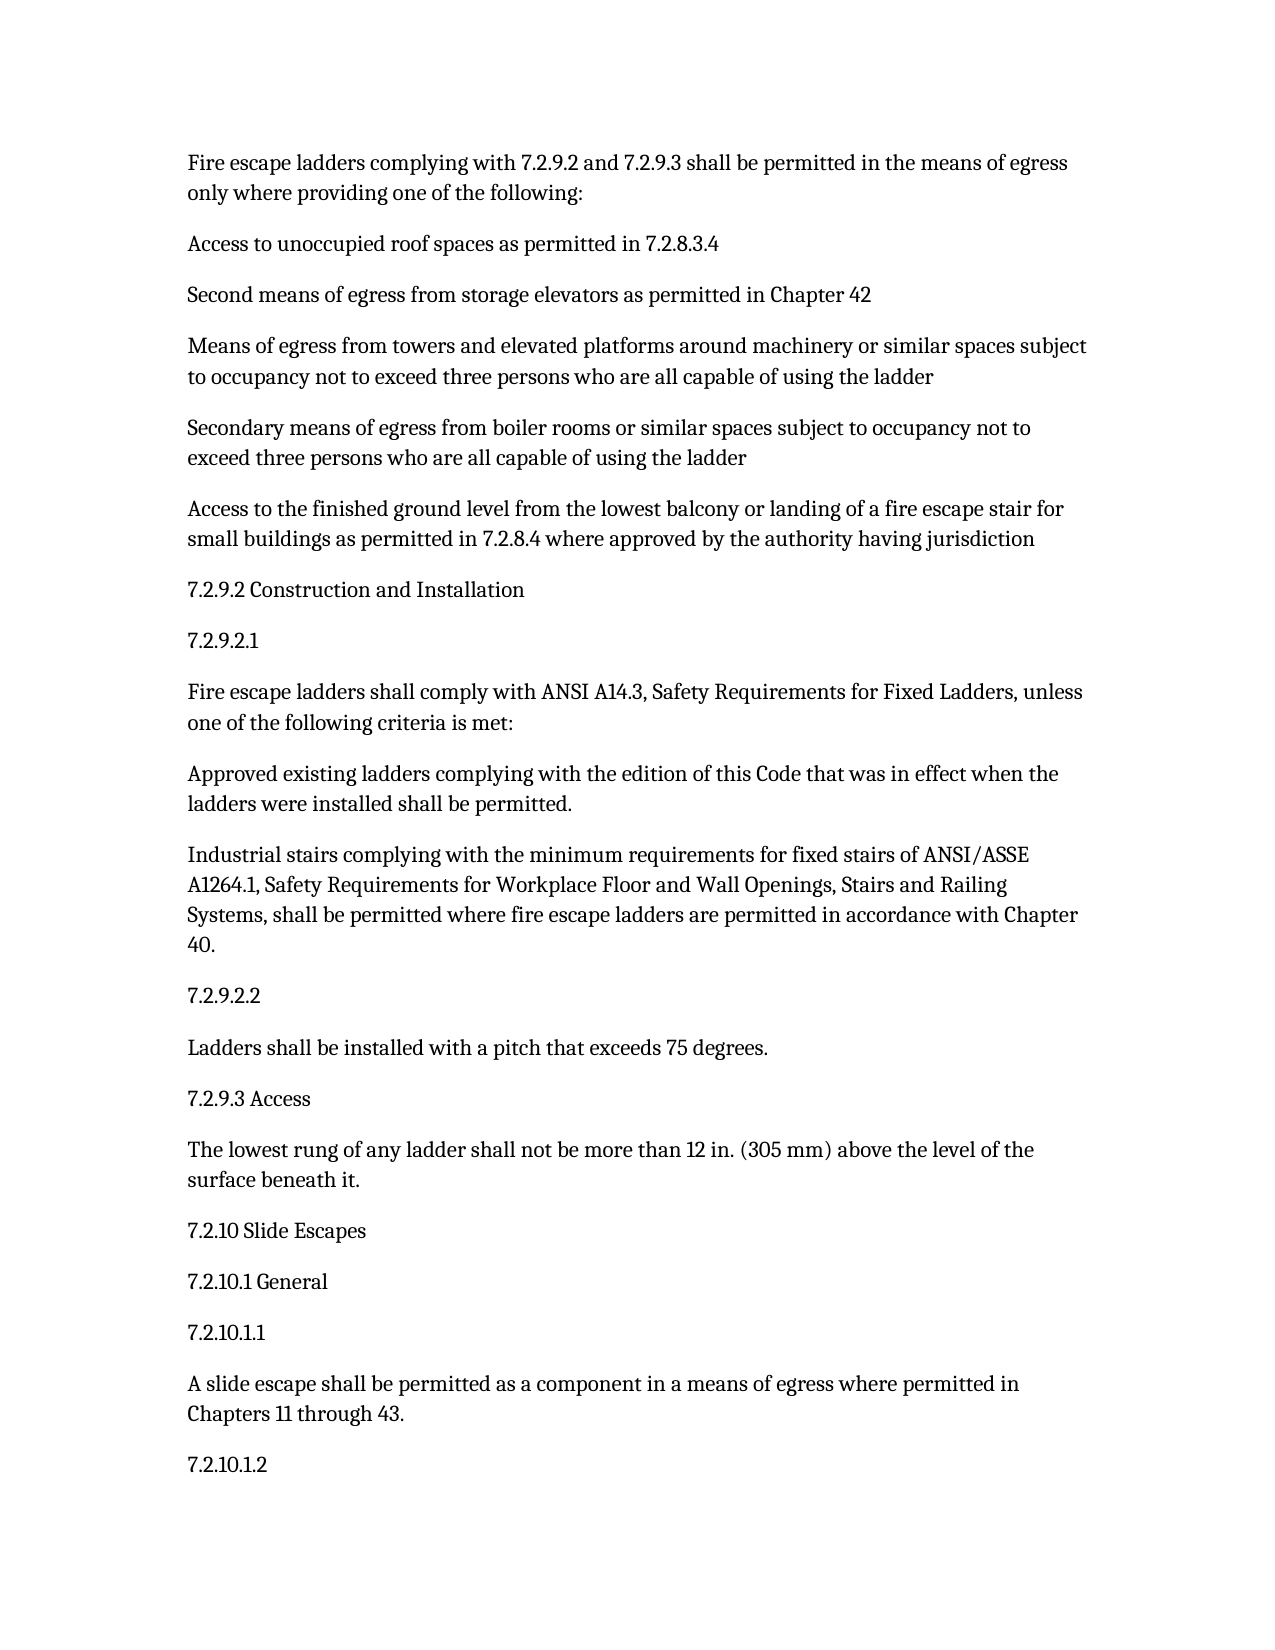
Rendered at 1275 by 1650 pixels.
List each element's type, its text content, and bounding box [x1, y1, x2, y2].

text 7.2.10 Slide Escapes [187, 1218, 1087, 1244]
text Industrial stairs complying with the minimum requirements for fixed stairs of ANSI/ASSE A1264.1, Safety Requirements for Workplace Floor and Wall Openings, Stairs and Railing Systems, shall be permitted where fire escape ladders are permitted in accordance with Chapter 40. [187, 842, 1087, 959]
text Fire escape ladders complying with 7.2.9.2 and 7.2.9.3 shall be permitted in the means of egress only where providing one of the following: [187, 150, 1087, 207]
text Second means of egress from storage elevators as permitted in Chapter 42 [187, 282, 1087, 309]
text 7.2.10.1.2 [187, 1452, 1087, 1478]
text 7.2.10.1.1 [187, 1320, 1087, 1346]
text Approved existing ladders complying with the edition of this Code that was in effect when the ladders were installed shall be permitted. [187, 760, 1087, 817]
text 7.2.9.2.1 [187, 628, 1087, 654]
text Fire escape ladders shall comply with ANSI A14.3, Safety Requirements for Fixed Ladders, unless one of the following criteria is met: [187, 679, 1087, 736]
text A slide escape shall be permitted as a component in a means of egress where permitted in Chapters 11 through 43. [187, 1371, 1087, 1427]
text Access to unoccupied roof spaces as permitted in 7.2.8.3.4 [187, 231, 1087, 258]
text 7.2.9.2 Construction and Installation [187, 577, 1087, 603]
text 7.2.9.2.2 [187, 983, 1087, 1010]
text Secondary means of egress from boiler rooms or similar spaces subject to occupancy not to exceed three persons who are all capable of using the ladder [187, 414, 1087, 471]
text The lowest rung of any ladder shall not be more than 12 in. (305 mm) above the level of the surface beneath it. [187, 1136, 1087, 1193]
text Access to the finished ground level from the lowest balcony or landing of a fire escape stair for small buildings as permitted in 7.2.8.4 where approved by the authority having jurisdiction [187, 496, 1087, 552]
text Means of egress from towers and elevated platforms around machinery or similar spaces subject to occupancy not to exceed three persons who are all capable of using the ladder [187, 333, 1087, 390]
text Ladders shall be installed with a pitch that exceeds 75 degrees. [187, 1034, 1087, 1061]
text 7.2.10.1 General [187, 1269, 1087, 1295]
text 7.2.9.3 Access [187, 1085, 1087, 1112]
